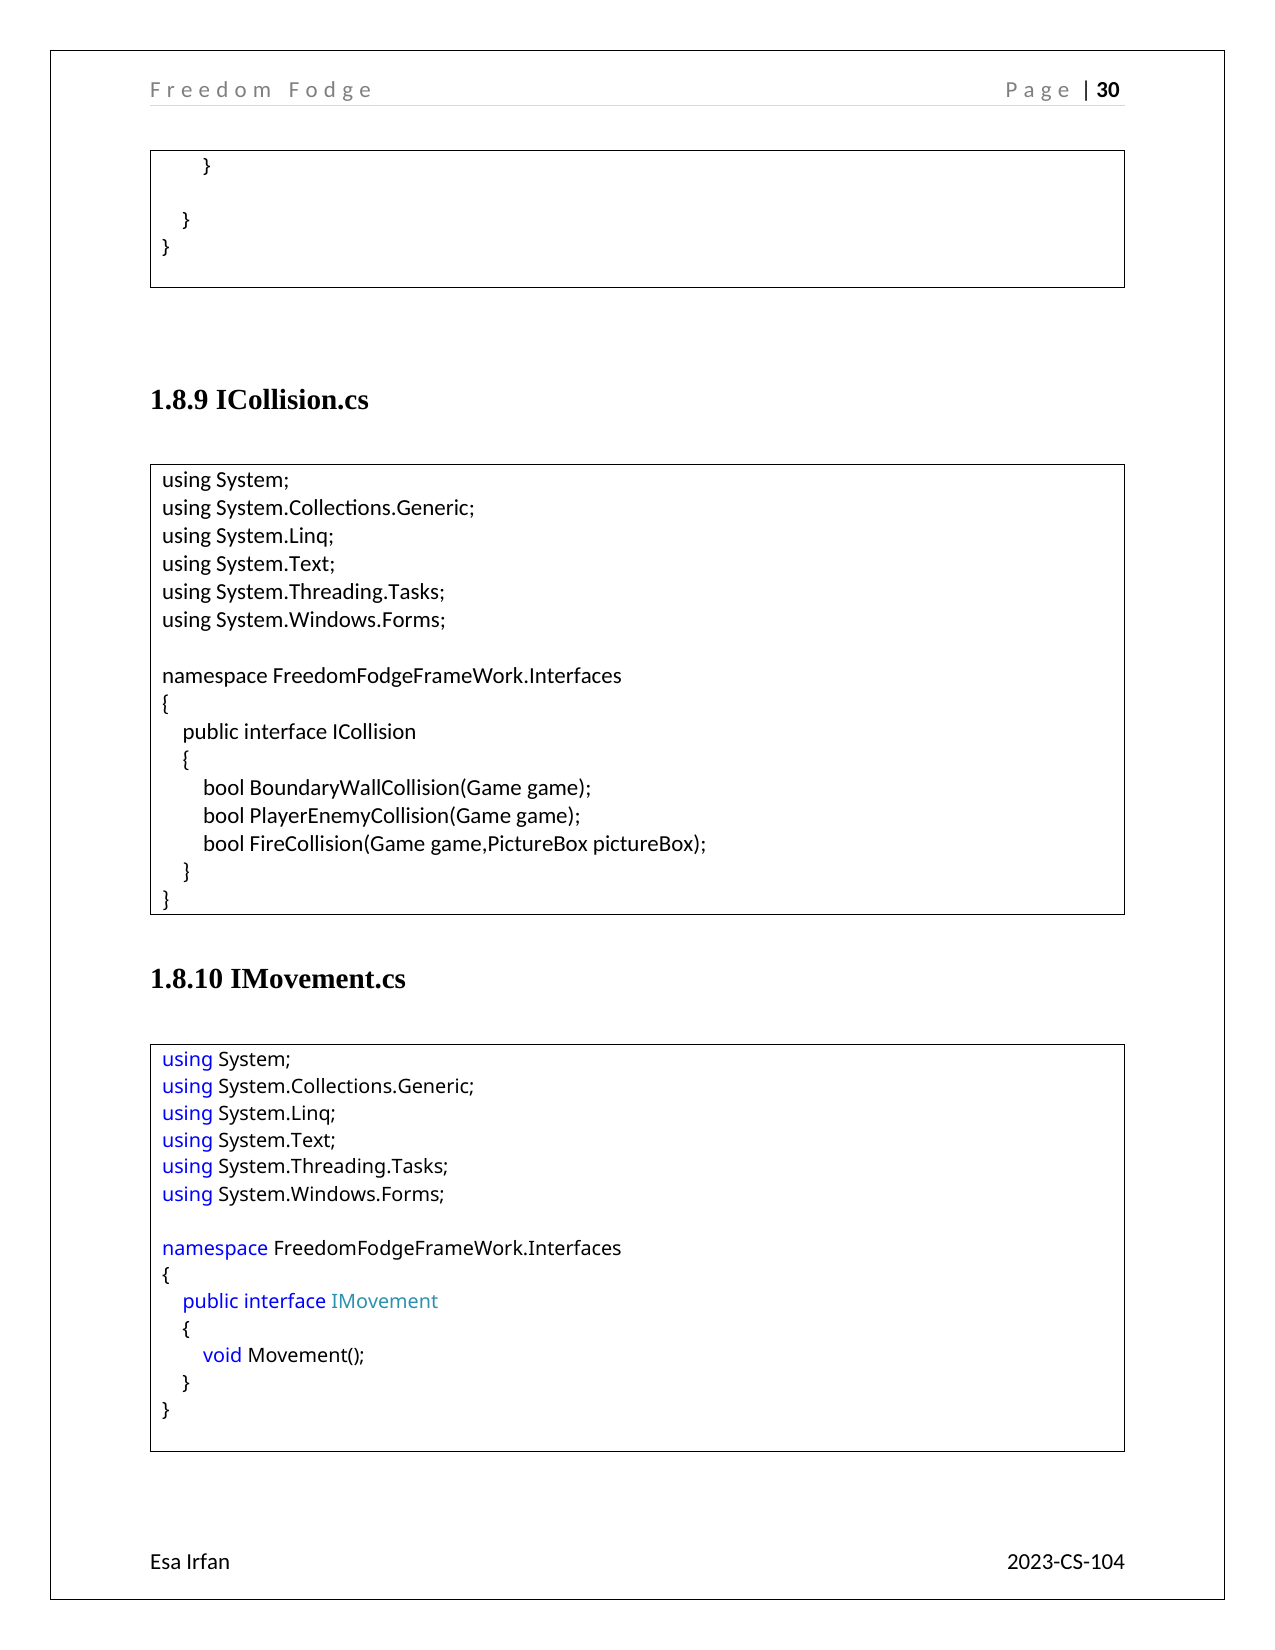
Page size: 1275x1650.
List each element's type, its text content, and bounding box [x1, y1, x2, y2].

subtitle 1.8.9 ICollision.cs [150, 382, 1125, 415]
table_header using System; using System.Collections.Generic; using System.Linq; using System.Text; using System.Threading.Tasks; using System.Windows.Forms; namespace FreedomFodgeFrameWork.Interfaces { public interface IMovement { void Movement(); } } [151, 1045, 1124, 1451]
subtitle 1.8.10 IMovement.cs [150, 961, 1125, 995]
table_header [151, 151, 1124, 287]
table_header using System; using System.Collections.Generic; using System.Linq; using System.Text; using System.Threading.Tasks; using System.Windows.Forms; namespace FreedomFodgeFrameWork.Interfaces { public interface ICollision { bool BoundaryWallCollision(Game game); bool PlayerEnemyCollision(Game game); bool FireCollision(Game game,PictureBox pictureBox); } } [151, 465, 1124, 913]
